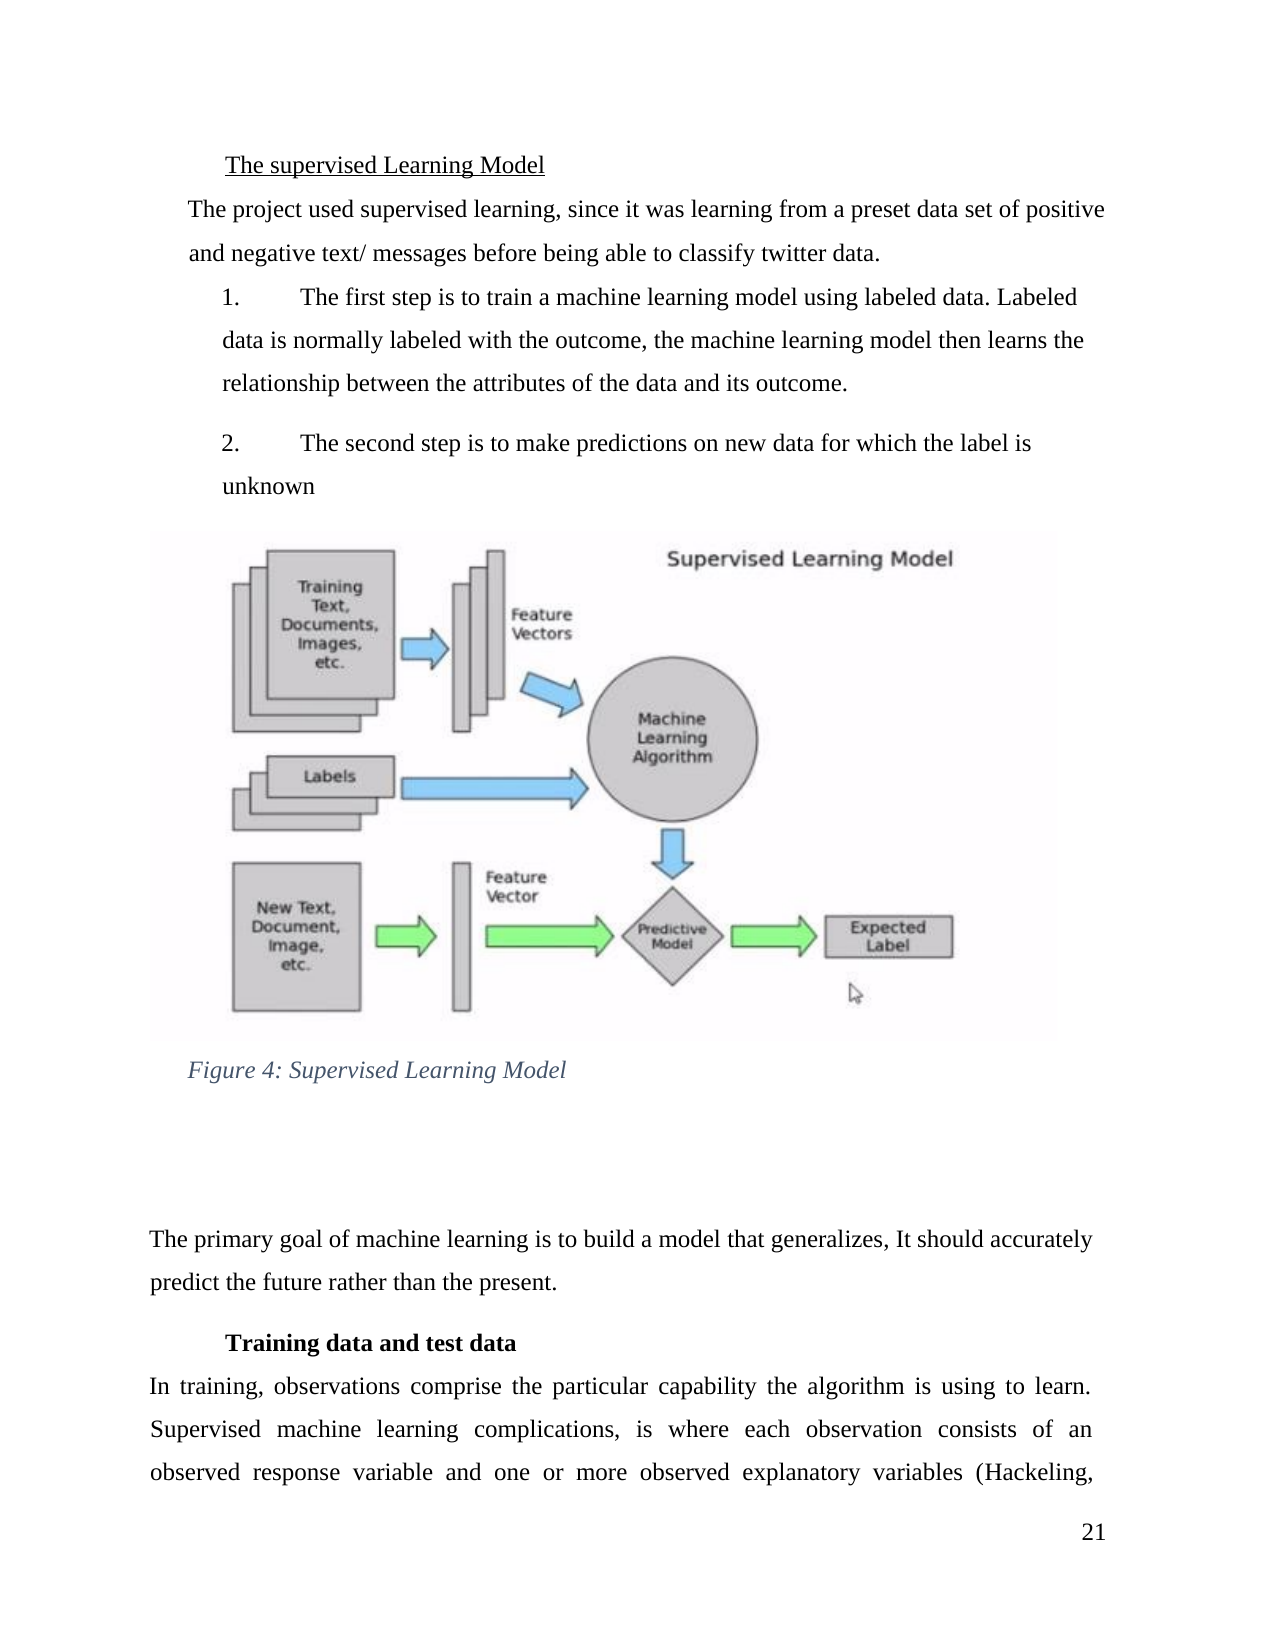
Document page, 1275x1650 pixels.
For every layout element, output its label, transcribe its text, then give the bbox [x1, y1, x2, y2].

picture [150, 531, 1058, 1041]
text The primary goal of machine learning is to build a model that generalizes, It should accurately predict the future rather than the present. [149, 1224, 1093, 1296]
text Training data and test data [225, 1328, 1093, 1357]
text The project used supervised learning, since it was learning from a preset data set of positive and negative text/ messages before being able to classify twitter data. [187, 194, 1106, 266]
list The first step is to train a machine learning model using labeled data. Labeled data is normally labeled with the outcome, the machine learning model then learns the relationship between the attributes of the data and its outcome. [221, 282, 1093, 397]
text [149, 1371, 1093, 1486]
text Figure 4: Supervised Learning Model [187, 1055, 1106, 1084]
text The supervised Learning Model [225, 150, 1106, 179]
list The second step is to make predictions on new data for which the label is unknown [221, 428, 1093, 500]
